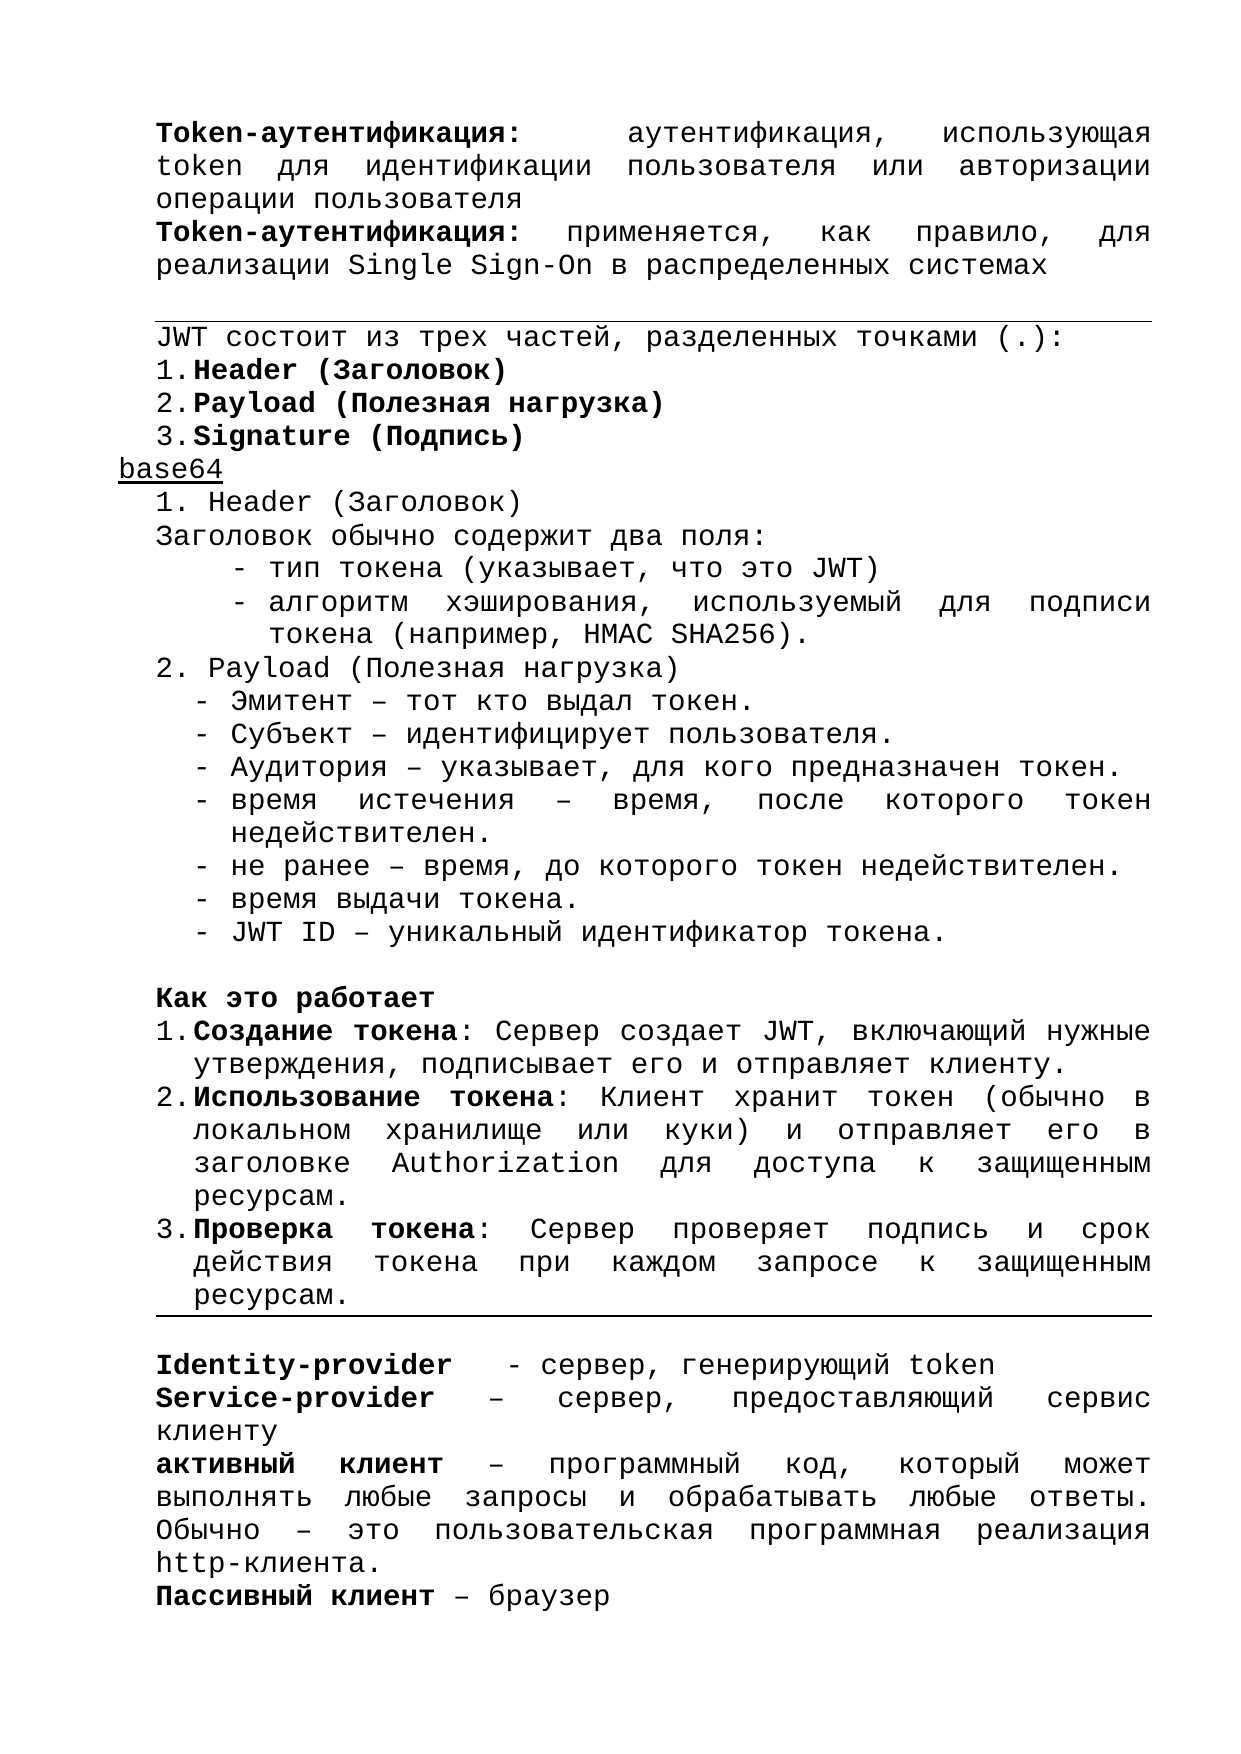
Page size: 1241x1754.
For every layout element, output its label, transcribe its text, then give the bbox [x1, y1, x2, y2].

list не ранее – время, до которого токен недействителен. [193, 851, 1152, 884]
list Как это работает [155, 983, 1152, 1016]
list 2. Payload (Полезная нагрузка) [155, 653, 1152, 686]
list алгоритм хэширования, используемый для подписи токена (например, HMAC SHA256). [231, 587, 1152, 653]
list Token-аутентификация: аутентификация, использующая token для идентификации пользователя или авторизации операции пользователя [155, 118, 1152, 217]
list Service-provider – сервер, предоставляющий сервис клиенту [155, 1383, 1152, 1449]
list Создание токена: Сервер создает JWT, включающий нужные утверждения, подписывает его и отправляет клиенту. [156, 1016, 1152, 1082]
list Token-аутентификация: применяется, как правило, для реализации Single Sign-On в распределенных системах [155, 217, 1152, 283]
list Использование токена: Клиент хранит токен (обычно в локальном хранилище или куки) и отправляет его в заголовке Authorization для доступа к защищенным ресурсам. [156, 1082, 1152, 1214]
list 1. Header (Заголовок) [155, 488, 1152, 521]
list активный клиент – программный код, который может выполнять любые запросы и обрабатывать любые ответы. Обычно – это пользовательская программная реализация http-клиента. [155, 1449, 1152, 1581]
list Аудитория – указывает, для кого предназначен токен. [193, 752, 1152, 785]
list JWT ID – уникальный идентификатор токена. [193, 917, 1152, 950]
list Субъект – идентифицирует пользователя. [193, 719, 1152, 752]
list время истечения – время, после которого токен недействителен. [193, 785, 1152, 851]
list Проверка токена: Сервер проверяет подпись и срок действия токена при каждом запросе к защищенным ресурсам. [156, 1214, 1152, 1315]
list Пассивный клиент – браузер [155, 1581, 1152, 1614]
list Header (Заголовок) [156, 356, 1152, 388]
list тип токена (указывает, что это JWT) [231, 554, 1152, 587]
list время выдачи токена. [193, 884, 1152, 917]
list Заголовок обычно содержит два поля: [155, 521, 1152, 554]
list Payload (Полезная нагрузка) [156, 388, 1152, 422]
text base64 [118, 454, 1152, 488]
list Эмитент – тот кто выдал токен. [193, 686, 1152, 719]
list JWT состоит из трех частей, разделенных точками (.): [155, 322, 1152, 356]
list Identity-provider - сервер, генерирующий token [155, 1350, 1152, 1383]
list Signature (Подпись) [156, 422, 1152, 454]
